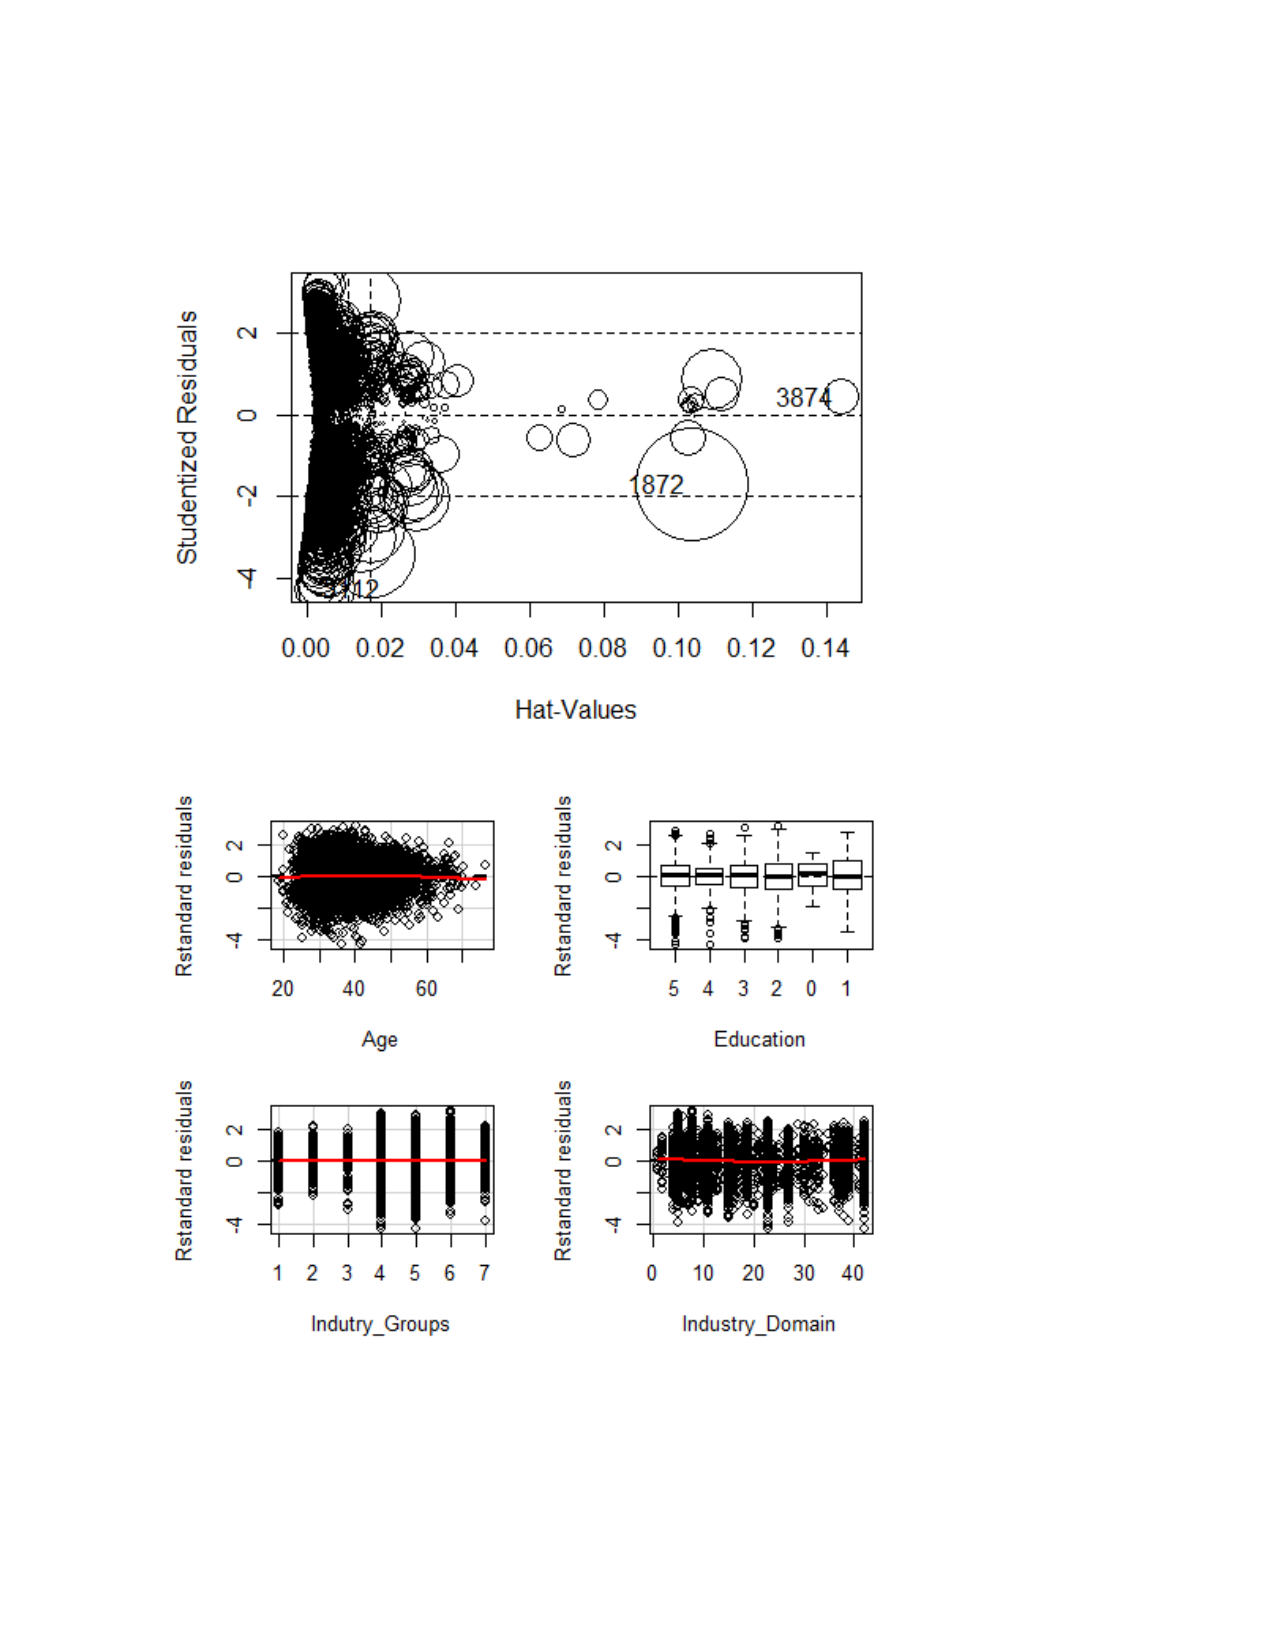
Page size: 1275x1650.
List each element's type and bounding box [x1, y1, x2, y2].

picture [168, 150, 925, 1363]
